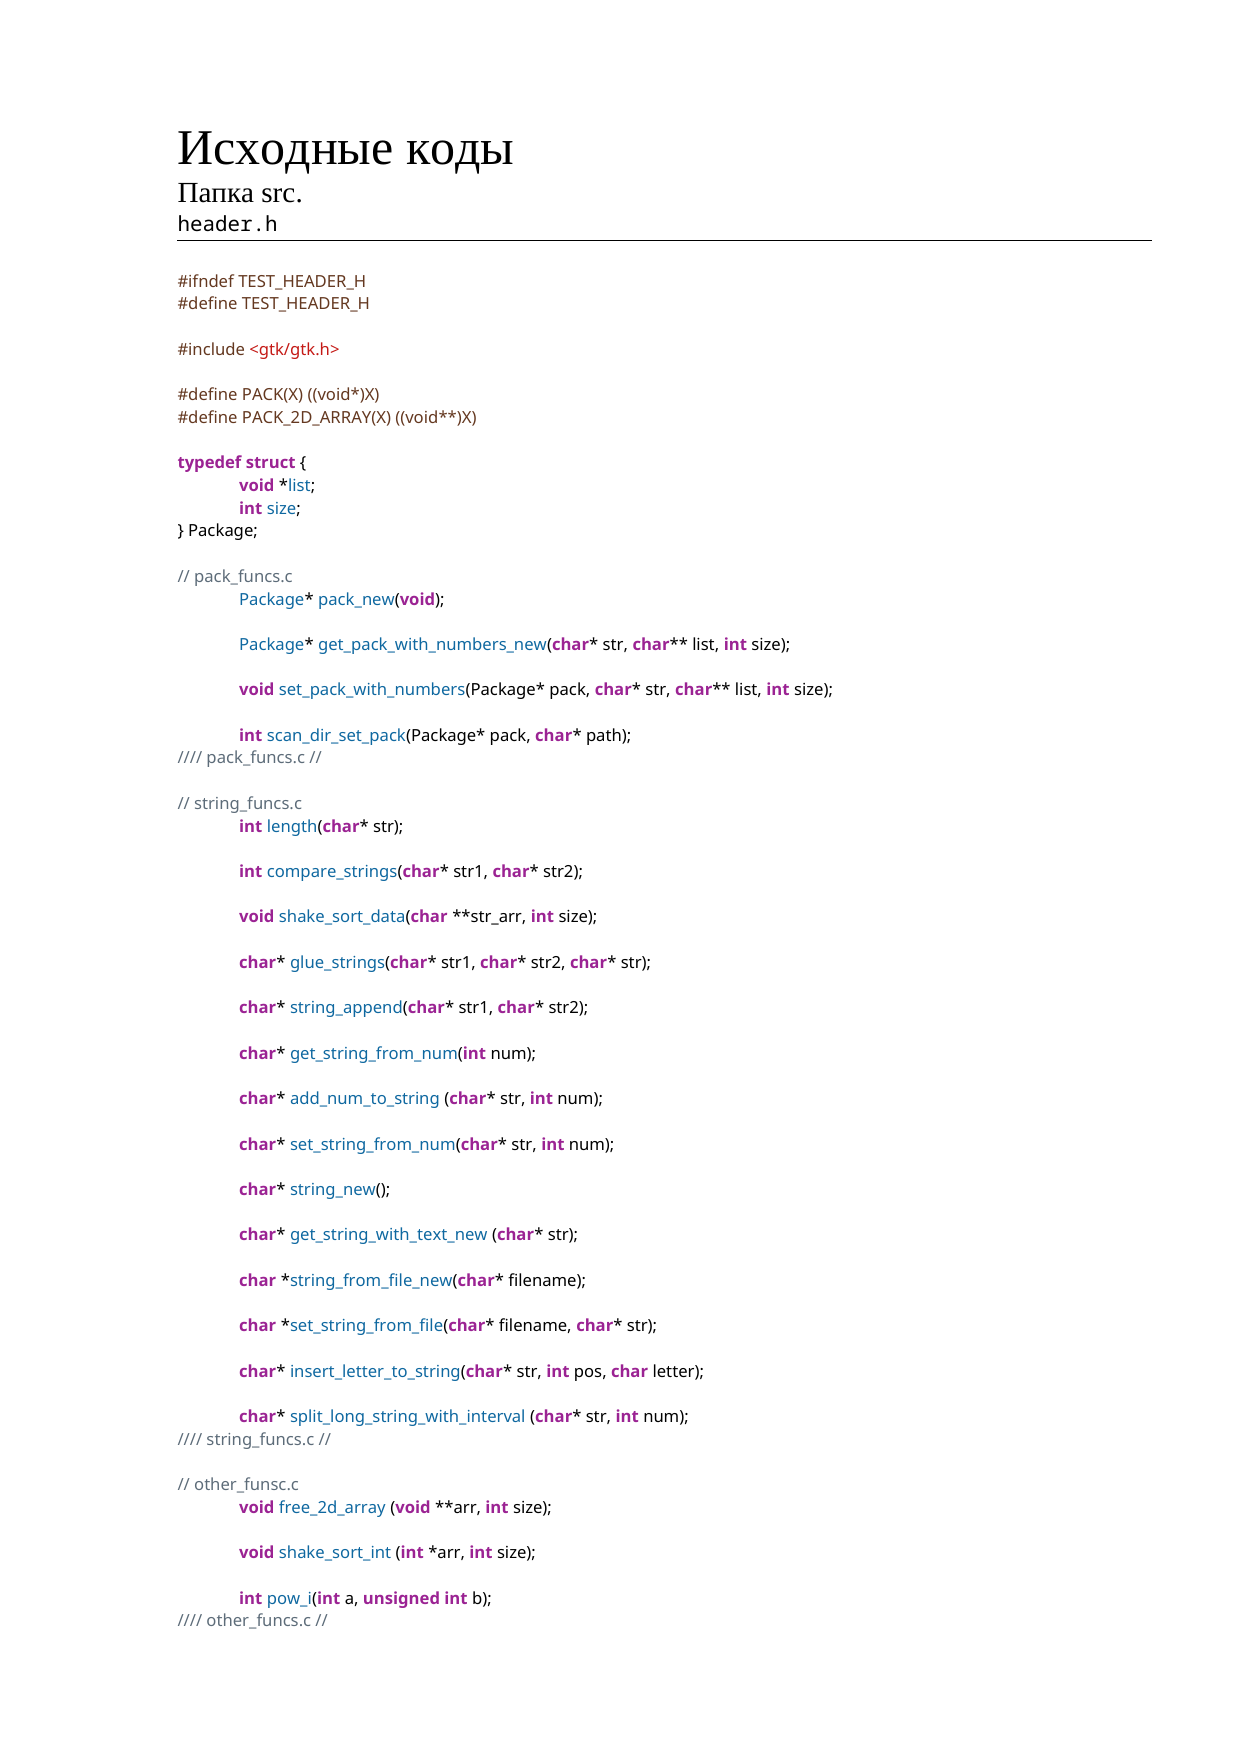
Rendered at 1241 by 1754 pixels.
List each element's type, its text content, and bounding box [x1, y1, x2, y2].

text Package* pack_new(void); [177, 587, 1152, 610]
text char *string_from_file_new(char* filename); [177, 1268, 1152, 1291]
text char* set_string_from_num(char* str, int num); [177, 1132, 1152, 1155]
text void shake_sort_int (int *arr, int size); [177, 1541, 1152, 1563]
text header.h [177, 209, 1152, 240]
text void free_2d_array (void **arr, int size); [177, 1495, 1152, 1518]
text Исходные коды [177, 118, 1152, 176]
text void *list; [177, 473, 1152, 496]
text //// other_funcs.c // [177, 1609, 1152, 1632]
text int pow_i(int a, unsigned int b); [177, 1586, 1152, 1609]
text char *set_string_from_file(char* filename, char* str); [177, 1314, 1152, 1336]
text Папка src. [177, 176, 1152, 209]
text #define PACK(X) ((void*)X) [177, 383, 1152, 405]
text char* glue_strings(char* str1, char* str2, char* str); [177, 950, 1152, 973]
text void shake_sort_data(char **str_arr, int size); [177, 905, 1152, 928]
text char* get_string_with_text_new (char* str); [177, 1223, 1152, 1246]
text // string_funcs.c [177, 791, 1152, 814]
text //// pack_funcs.c // [177, 746, 1152, 769]
text //// string_funcs.c // [177, 1427, 1152, 1450]
text char* string_append(char* str1, char* str2); [177, 996, 1152, 1018]
text char* get_string_from_num(int num); [177, 1041, 1152, 1064]
text char* string_new(); [177, 1177, 1152, 1200]
text char* split_long_string_with_interval (char* str, int num); [177, 1404, 1152, 1427]
text int length(char* str); [177, 814, 1152, 837]
text int scan_dir_set_pack(Package* pack, char* path); [177, 723, 1152, 746]
text char* insert_letter_to_string(char* str, int pos, char letter); [177, 1359, 1152, 1382]
text int compare_strings(char* str1, char* str2); [177, 859, 1152, 882]
text // pack_funcs.c [177, 564, 1152, 587]
text char* add_num_to_string (char* str, int num); [177, 1087, 1152, 1109]
text #include <gtk/gtk.h> [177, 337, 1152, 360]
text // other_funsc.c [177, 1473, 1152, 1495]
text Package* get_pack_with_numbers_new(char* str, char** list, int size); [177, 632, 1152, 655]
text void set_pack_with_numbers(Package* pack, char* str, char** list, int size); [177, 678, 1152, 701]
text int size; [177, 496, 1152, 519]
text } Package; [177, 519, 1152, 542]
text typedef struct { [177, 451, 1152, 473]
text #define PACK_2D_ARRAY(X) ((void**)X) [177, 405, 1152, 428]
text #ifndef TEST_HEADER_H [177, 269, 1152, 292]
text #define TEST_HEADER_H [177, 292, 1152, 314]
